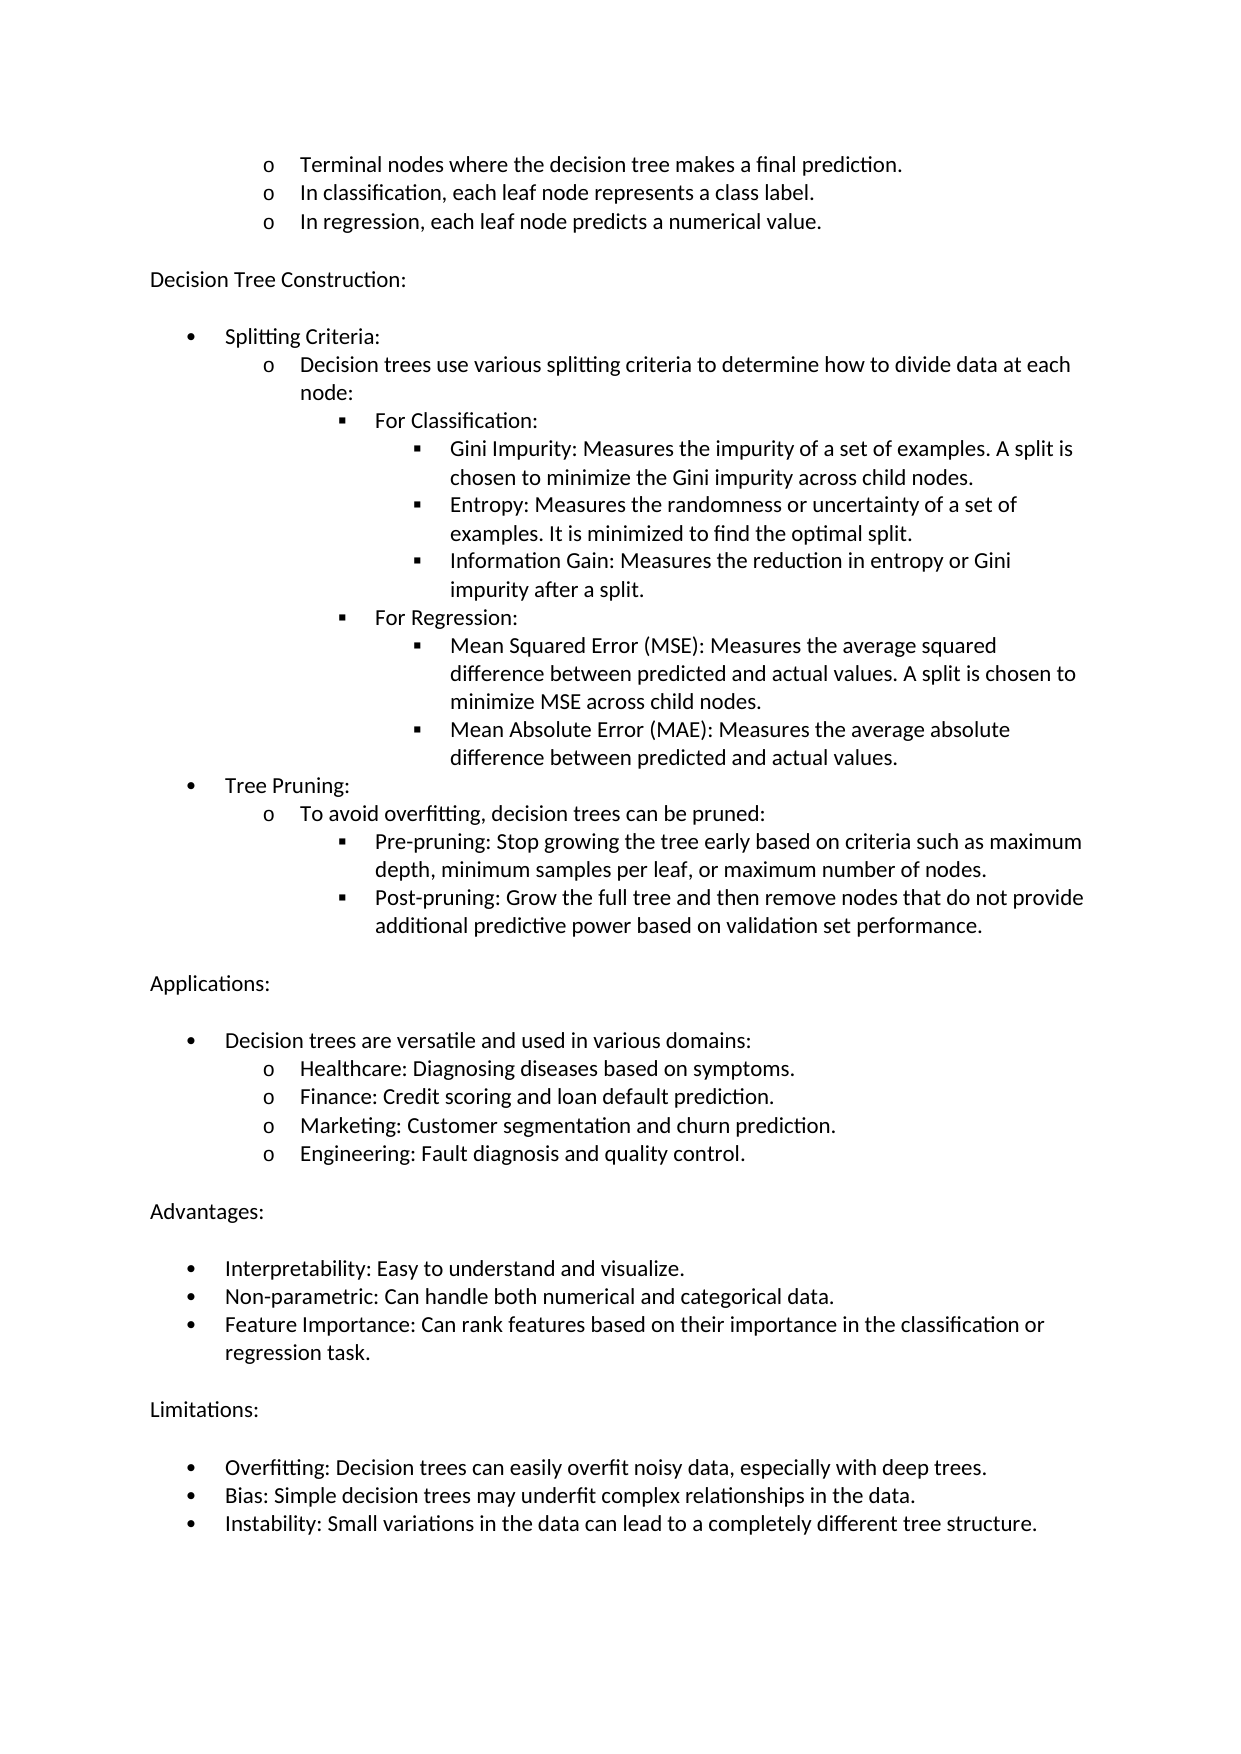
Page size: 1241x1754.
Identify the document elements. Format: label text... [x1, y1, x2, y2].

list In regression, each leaf node predicts a numerical value. [262, 207, 1090, 236]
text Applications: [150, 969, 1090, 997]
list Entropy: Measures the randomness or uncertainty of a set of examples. It is minimized to find the optimal split. [412, 491, 1090, 547]
text Limitations: [150, 1396, 1090, 1424]
list Post-pruning: Grow the full tree and then remove nodes that do not provide additional predictive power based on validation set performance. [337, 883, 1090, 939]
list Decision trees use various splitting criteria to determine how to divide data at each node: [262, 350, 1090, 407]
list Mean Absolute Error (MAE): Measures the average absolute difference between predicted and actual values. [412, 715, 1090, 771]
list Overfitting: Decision trees can easily overfit noisy data, especially with deep trees. [187, 1453, 1090, 1481]
list Terminal nodes where the decision tree makes a final prediction. [262, 150, 1090, 178]
text Decision Tree Construction: [150, 265, 1090, 293]
list Interpretability: Easy to understand and visualize. [187, 1254, 1090, 1282]
list Information Gain: Measures the reduction in entropy or Gini impurity after a split. [412, 547, 1090, 603]
text Advantages: [150, 1197, 1090, 1225]
list In classification, each leaf node represents a class label. [262, 178, 1090, 207]
list Engineering: Fault diagnosis and quality control. [262, 1139, 1090, 1168]
list For Regression: [337, 603, 1090, 631]
list Non-parametric: Can handle both numerical and categorical data. [187, 1282, 1090, 1310]
list Decision trees are versatile and used in various domains: [187, 1026, 1090, 1054]
list Pre-pruning: Stop growing the tree early based on criteria such as maximum depth, minimum samples per leaf, or maximum number of nodes. [337, 827, 1090, 883]
list Splitting Criteria: [187, 322, 1090, 350]
list Bias: Simple decision trees may underfit complex relationships in the data. [187, 1481, 1090, 1509]
list Gini Impurity: Measures the impurity of a set of examples. A split is chosen to minimize the Gini impurity across child nodes. [412, 434, 1090, 491]
list Marketing: Customer segmentation and churn prediction. [262, 1111, 1090, 1139]
list Mean Squared Error (MSE): Measures the average squared difference between predicted and actual values. A split is chosen to minimize MSE across child nodes. [412, 631, 1090, 715]
list Tree Pruning: [187, 771, 1090, 799]
list Finance: Credit scoring and loan default prediction. [262, 1082, 1090, 1111]
list To avoid overfitting, decision trees can be pruned: [262, 799, 1090, 827]
list For Classification: [337, 407, 1090, 434]
list Feature Importance: Can rank features based on their importance in the classification or regression task. [187, 1310, 1090, 1366]
list Instability: Small variations in the data can lead to a completely different tree structure. [187, 1509, 1090, 1537]
list Healthcare: Diagnosing diseases based on symptoms. [262, 1054, 1090, 1082]
